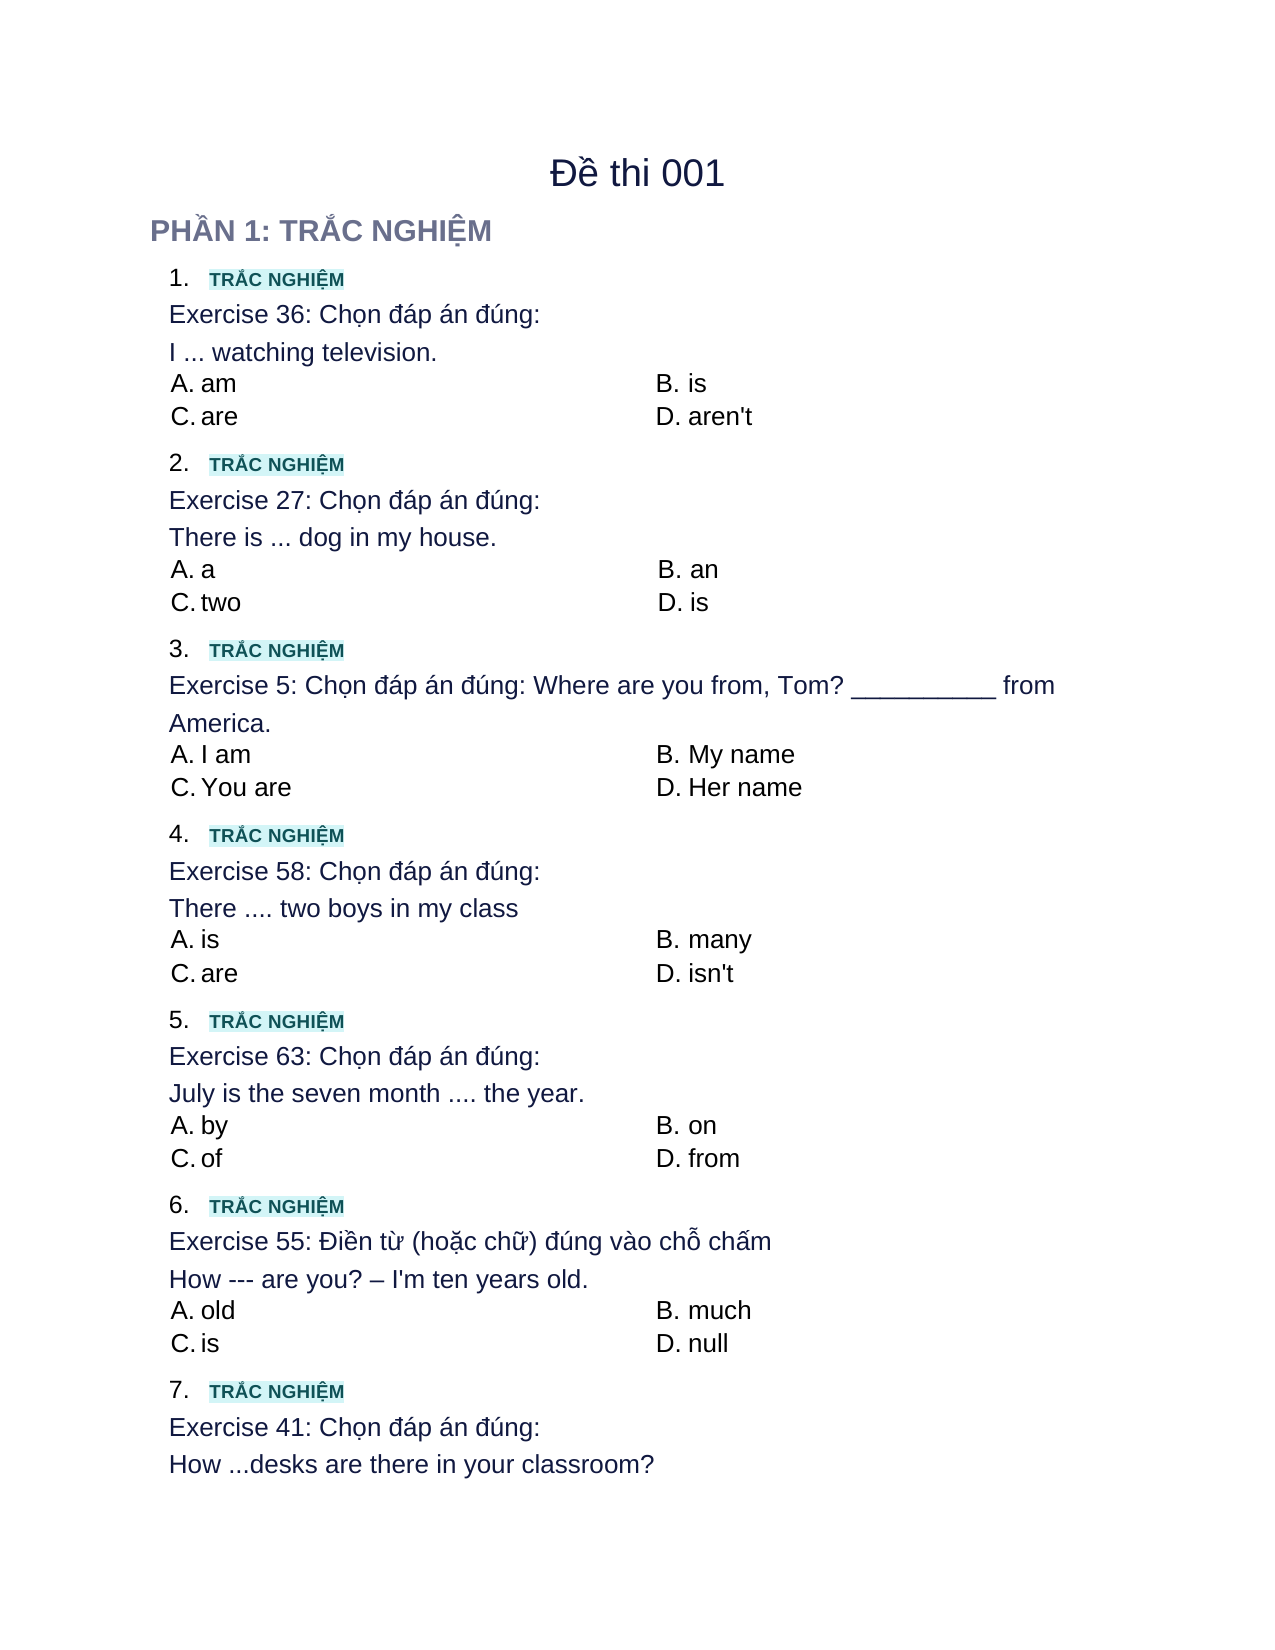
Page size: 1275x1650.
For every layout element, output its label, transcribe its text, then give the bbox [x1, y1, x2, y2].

table_cell of [199, 1141, 654, 1174]
table_header B. [654, 1294, 686, 1327]
table_cell is [199, 1327, 654, 1360]
table_cell isn't [686, 956, 1144, 989]
table_cell C. [169, 400, 199, 433]
table_cell D. [654, 956, 686, 989]
table_cell null [686, 1327, 1144, 1360]
table_header A. [169, 738, 199, 771]
table_header A. [169, 367, 199, 400]
table_header B. [654, 738, 687, 771]
table_header B. [654, 367, 686, 400]
text Phần 1: Trắc nghiệm [150, 210, 1125, 247]
table_cell C. [169, 1141, 199, 1174]
table_header much [686, 1294, 1144, 1327]
table_cell D. [654, 1327, 686, 1360]
table_header A. [169, 1294, 199, 1327]
table_header is [686, 367, 1144, 400]
table_header B. [656, 552, 688, 585]
table_header an [688, 552, 1144, 585]
text 2. Trắc nghiệm [169, 448, 1106, 477]
table_header on [686, 1109, 1144, 1141]
text Exercise 41: Chọn đáp án đúng: How ...desks are there in your classroom? [169, 1404, 1106, 1479]
table_cell D. [654, 1141, 686, 1174]
table_cell aren't [686, 400, 1144, 433]
table_cell D. [656, 585, 688, 618]
table_cell is [688, 585, 1144, 618]
text 1. Trắc nghiệm [169, 263, 1106, 292]
table_cell from [686, 1141, 1144, 1174]
table_header B. [654, 923, 686, 956]
text Exercise 55: Điền từ (hoặc chữ) đúng vào chỗ chấm How --- are you? – I'm ten years old. [169, 1219, 1106, 1294]
table_cell C. [169, 956, 199, 989]
table_header A. [169, 552, 199, 585]
text 3. Trắc nghiệm [169, 634, 1106, 663]
table_header My name [687, 738, 1144, 771]
text 4. Trắc nghiệm [169, 819, 1106, 848]
table_cell D. [654, 771, 687, 804]
table_header I am [199, 738, 654, 771]
text Exercise 58: Chọn đáp án đúng: There .... two boys in my class [169, 848, 1106, 923]
table_header many [686, 923, 1144, 956]
text Exercise 63: Chọn đáp án đúng: July is the seven month .... the year. [169, 1033, 1106, 1108]
text Đề thi 001 [150, 150, 1125, 194]
text 7. Trắc nghiệm [169, 1376, 1106, 1404]
table_header A. [169, 1109, 199, 1141]
table_header old [199, 1294, 654, 1327]
text 6. Trắc nghiệm [169, 1190, 1106, 1219]
text Exercise 36: Chọn đáp án đúng: I ... watching television. [169, 292, 1106, 367]
table_cell C. [169, 771, 199, 804]
table_header is [199, 923, 654, 956]
text 5. Trắc nghiệm [169, 1005, 1106, 1033]
table_cell are [199, 956, 654, 989]
table_cell C. [169, 1327, 199, 1360]
table_header a [199, 552, 656, 585]
table_cell two [199, 585, 656, 618]
table_cell C. [169, 585, 199, 618]
table_cell D. [654, 400, 686, 433]
table_header B. [654, 1109, 686, 1141]
table_header by [199, 1109, 654, 1141]
table_cell Her name [687, 771, 1144, 804]
text Exercise 5: Chọn đáp án đúng: Where are you from, Tom? __________ from America. [169, 663, 1106, 738]
table_cell You are [199, 771, 654, 804]
table_cell are [199, 400, 654, 433]
table_header am [199, 367, 654, 400]
table_header A. [169, 923, 199, 956]
text Exercise 27: Chọn đáp án đúng: There is ... dog in my house. [169, 477, 1106, 552]
